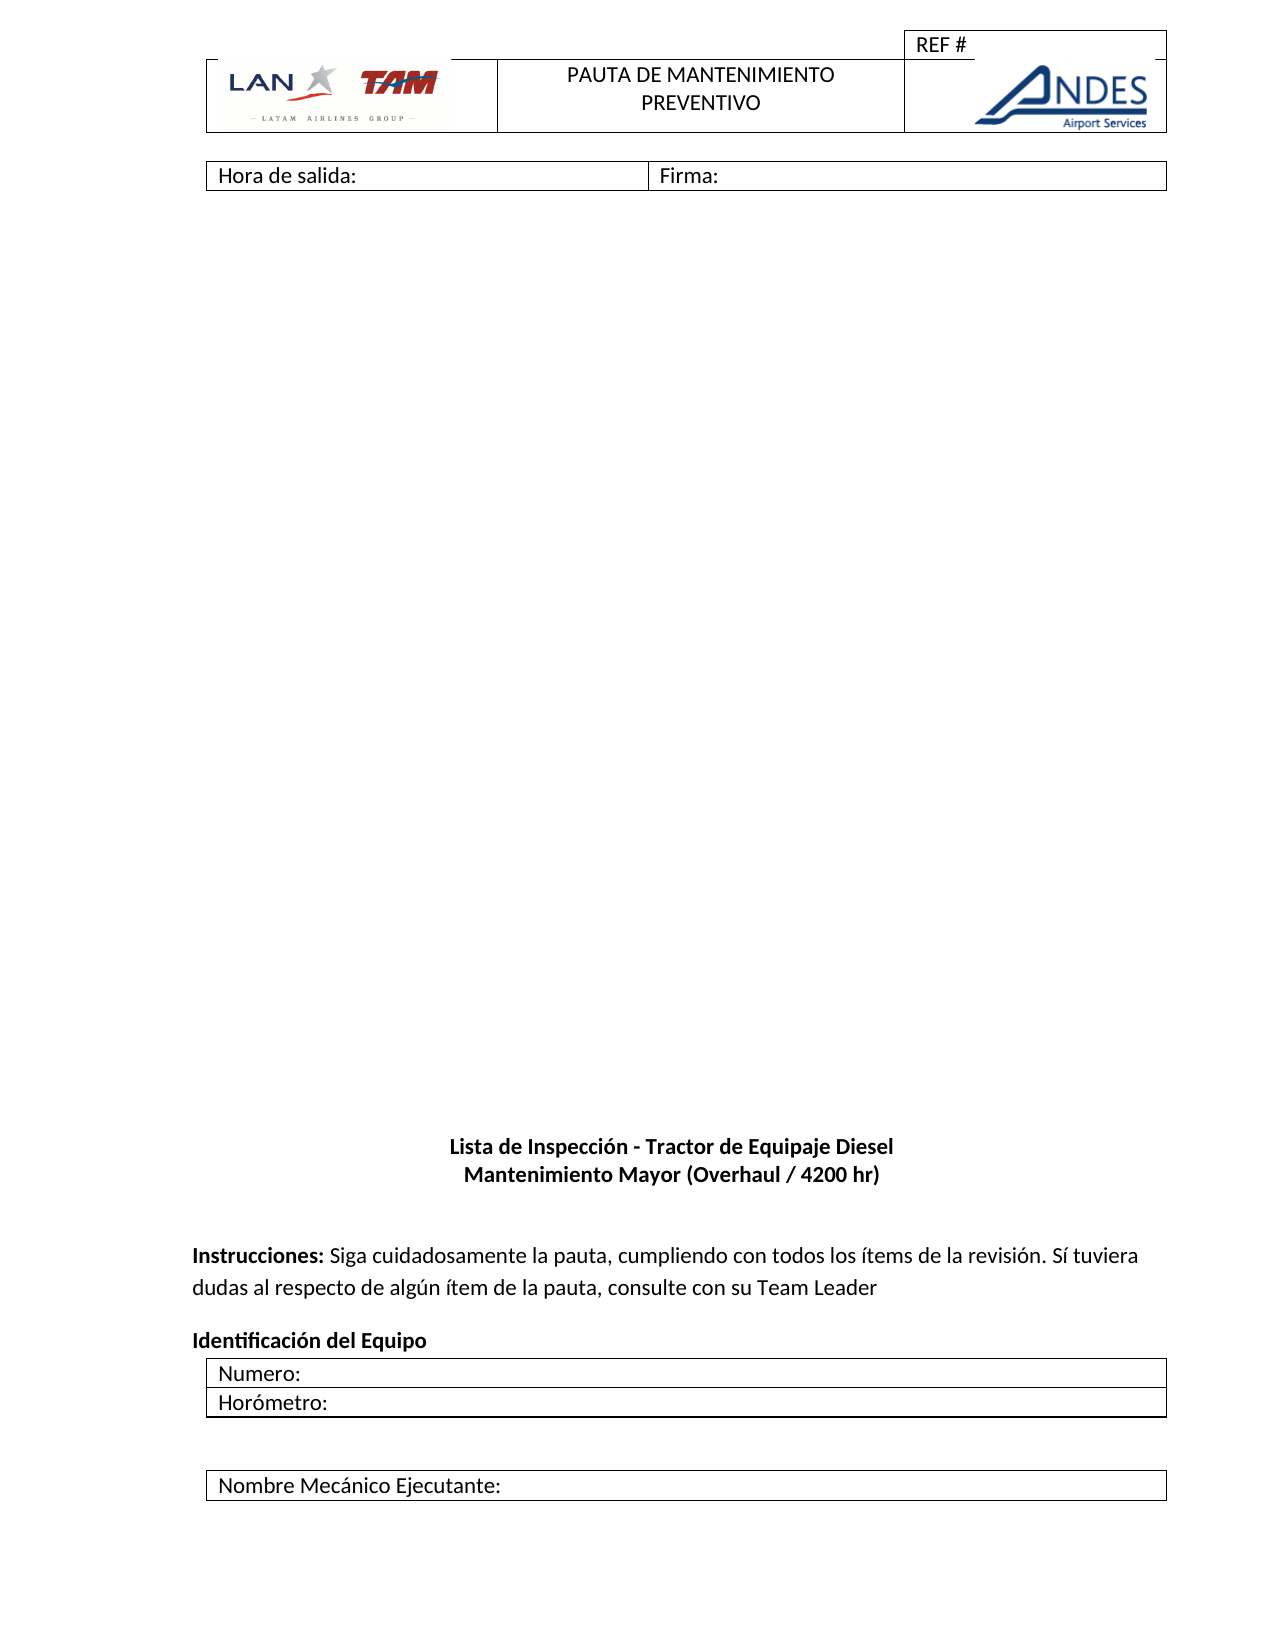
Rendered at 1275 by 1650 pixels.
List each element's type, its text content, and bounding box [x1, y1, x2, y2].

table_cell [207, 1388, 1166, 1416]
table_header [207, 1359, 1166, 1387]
text Lista de Inspección - Tractor de Equipaje Diesel [192, 1132, 1152, 1160]
text Instrucciones: Siga cuidadosamente la pauta, cumpliendo con todos los ítems de la revisión. Sí tuviera dudas al respecto de algún ítem de la pauta, consulte con su Team Leader [192, 1241, 1152, 1301]
text Mantenimiento Mayor (Overhaul / 4200 hr) [192, 1160, 1152, 1188]
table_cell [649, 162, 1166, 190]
text Identificación del Equipo [192, 1326, 1152, 1354]
picture [218, 59, 452, 132]
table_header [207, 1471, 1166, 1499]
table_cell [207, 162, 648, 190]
picture [974, 59, 1156, 132]
